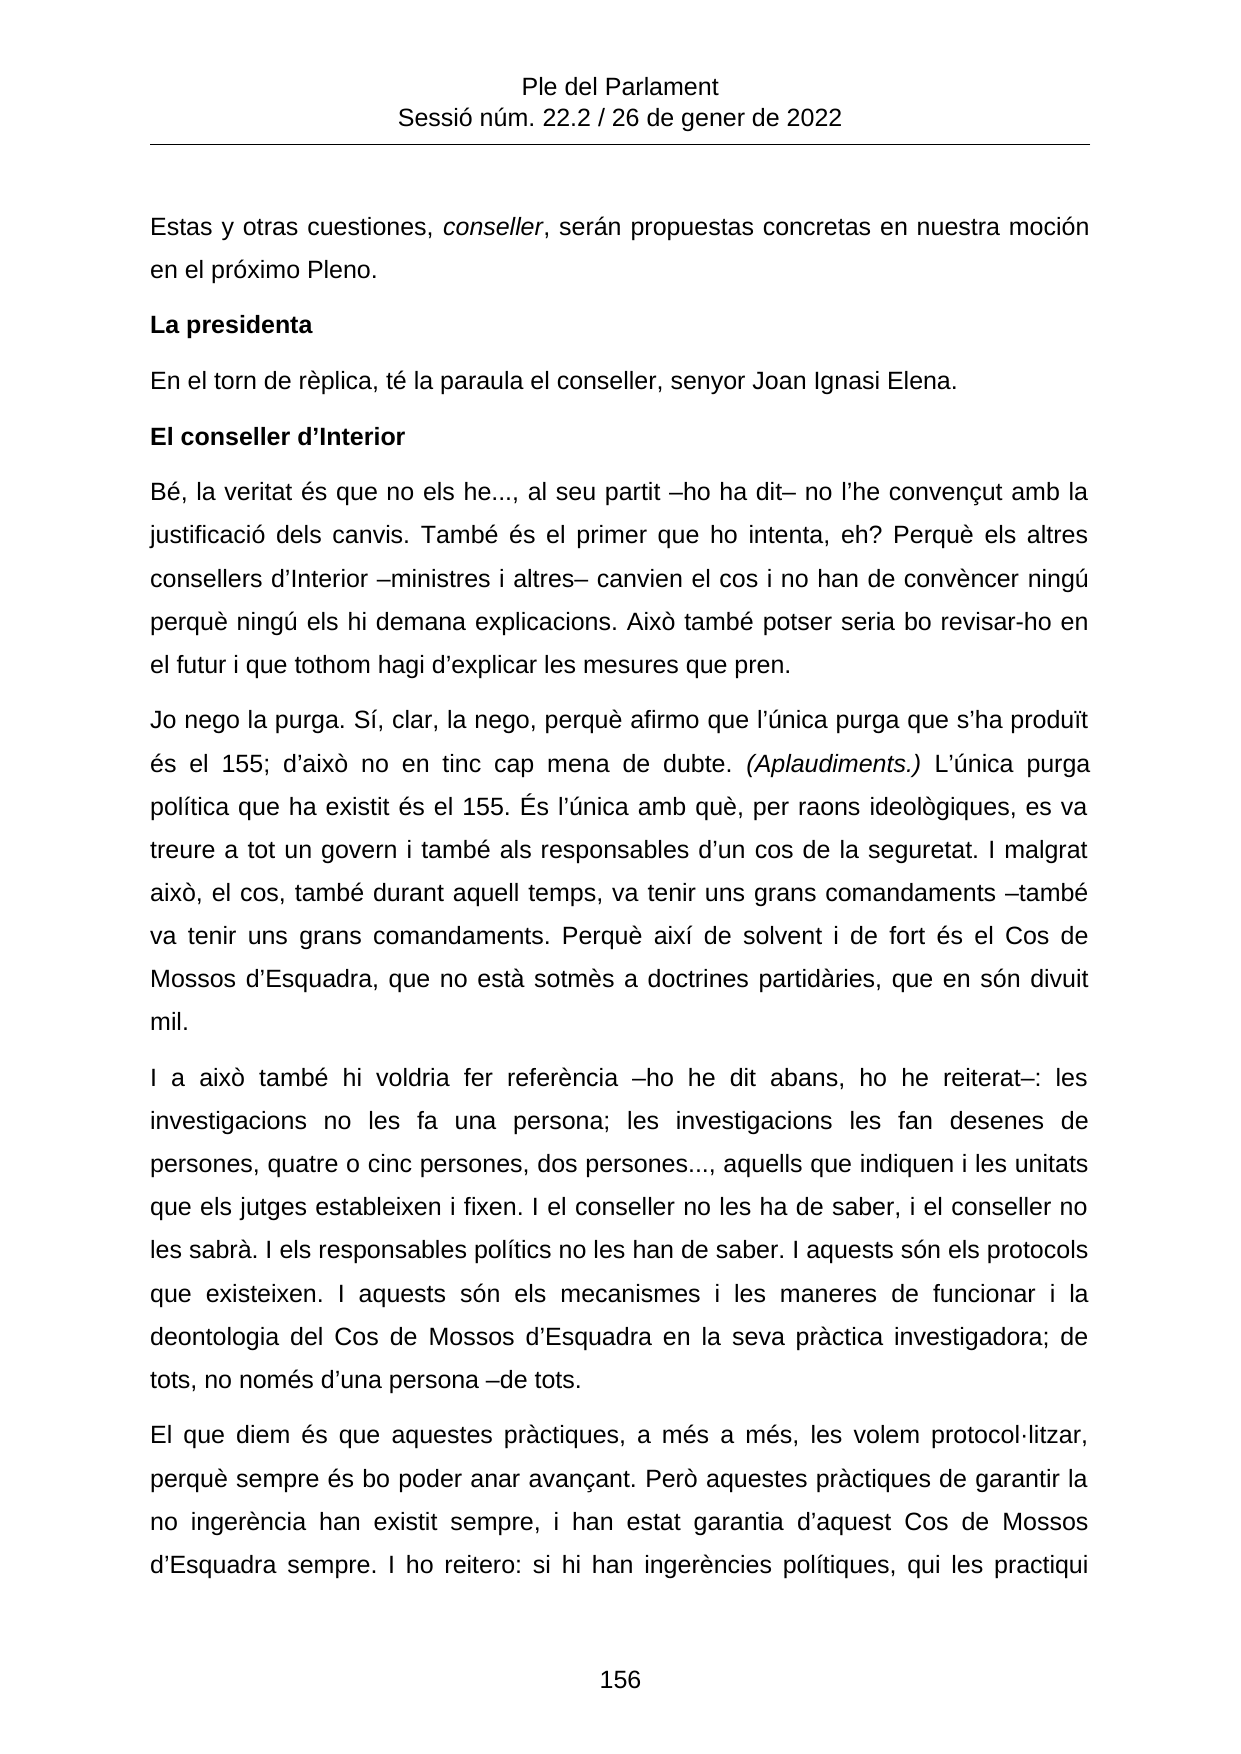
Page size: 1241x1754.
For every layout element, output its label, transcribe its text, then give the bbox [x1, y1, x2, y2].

text El conseller d’Interior [150, 422, 1090, 451]
text Bé, la veritat és que no els he..., al seu partit –ho ha dit– no l’he convençut amb la justificació dels canvis. També és el primer que ho intenta, eh? Perquè els altres consellers d’Interior –ministres i altres– canvien el cos i no han de convèncer ningú perquè ningú els hi demana explicacions. Això també potser seria bo revisar-ho en el futur i que tothom hagi d’explicar les mesures que pren. [150, 477, 1090, 679]
text En el torn de rèplica, té la paraula el conseller, senyor Joan Ignasi Elena. [150, 366, 1090, 395]
text Jo nego la purga. Sí, clar, la nego, perquè afirmo que l’única purga que s’ha produït és el 155; d’això no en tinc cap mena de dubte. (Aplaudiments.) L’única purga política que ha existit és el 155. És l’única amb què, per raons ideològiques, es va treure a tot un govern i també als responsables d’un cos de la seguretat. I malgrat això, el cos, també durant aquell temps, va tenir uns grans comandaments –també va tenir uns grans comandaments. Perquè així de solvent i de fort és el Cos de Mossos d’Esquadra, que no està sotmès a doctrines partidàries, que en són divuit mil. [150, 706, 1090, 1036]
text Estas y otras cuestiones, conseller, serán propuestas concretas en nuestra moción en el próximo Pleno. [150, 212, 1090, 284]
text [150, 1421, 1090, 1579]
text La presidenta [150, 311, 1090, 339]
text I a això també hi voldria fer referència –ho he dit abans, ho he reiterat–: les investigacions no les fa una persona; les investigacions les fan desenes de persones, quatre o cinc persones, dos persones..., aquells que indiquen i les unitats que els jutges estableixen i fixen. I el conseller no les ha de saber, i el conseller no les sabrà. I els responsables polítics no les han de saber. I aquests són els protocols que existeixen. I aquests són els mecanismes i les maneres de funcionar i la deontologia del Cos de Mossos d’Esquadra en la seva pràctica investigadora; de tots, no només d’una persona –de tots. [150, 1063, 1090, 1394]
